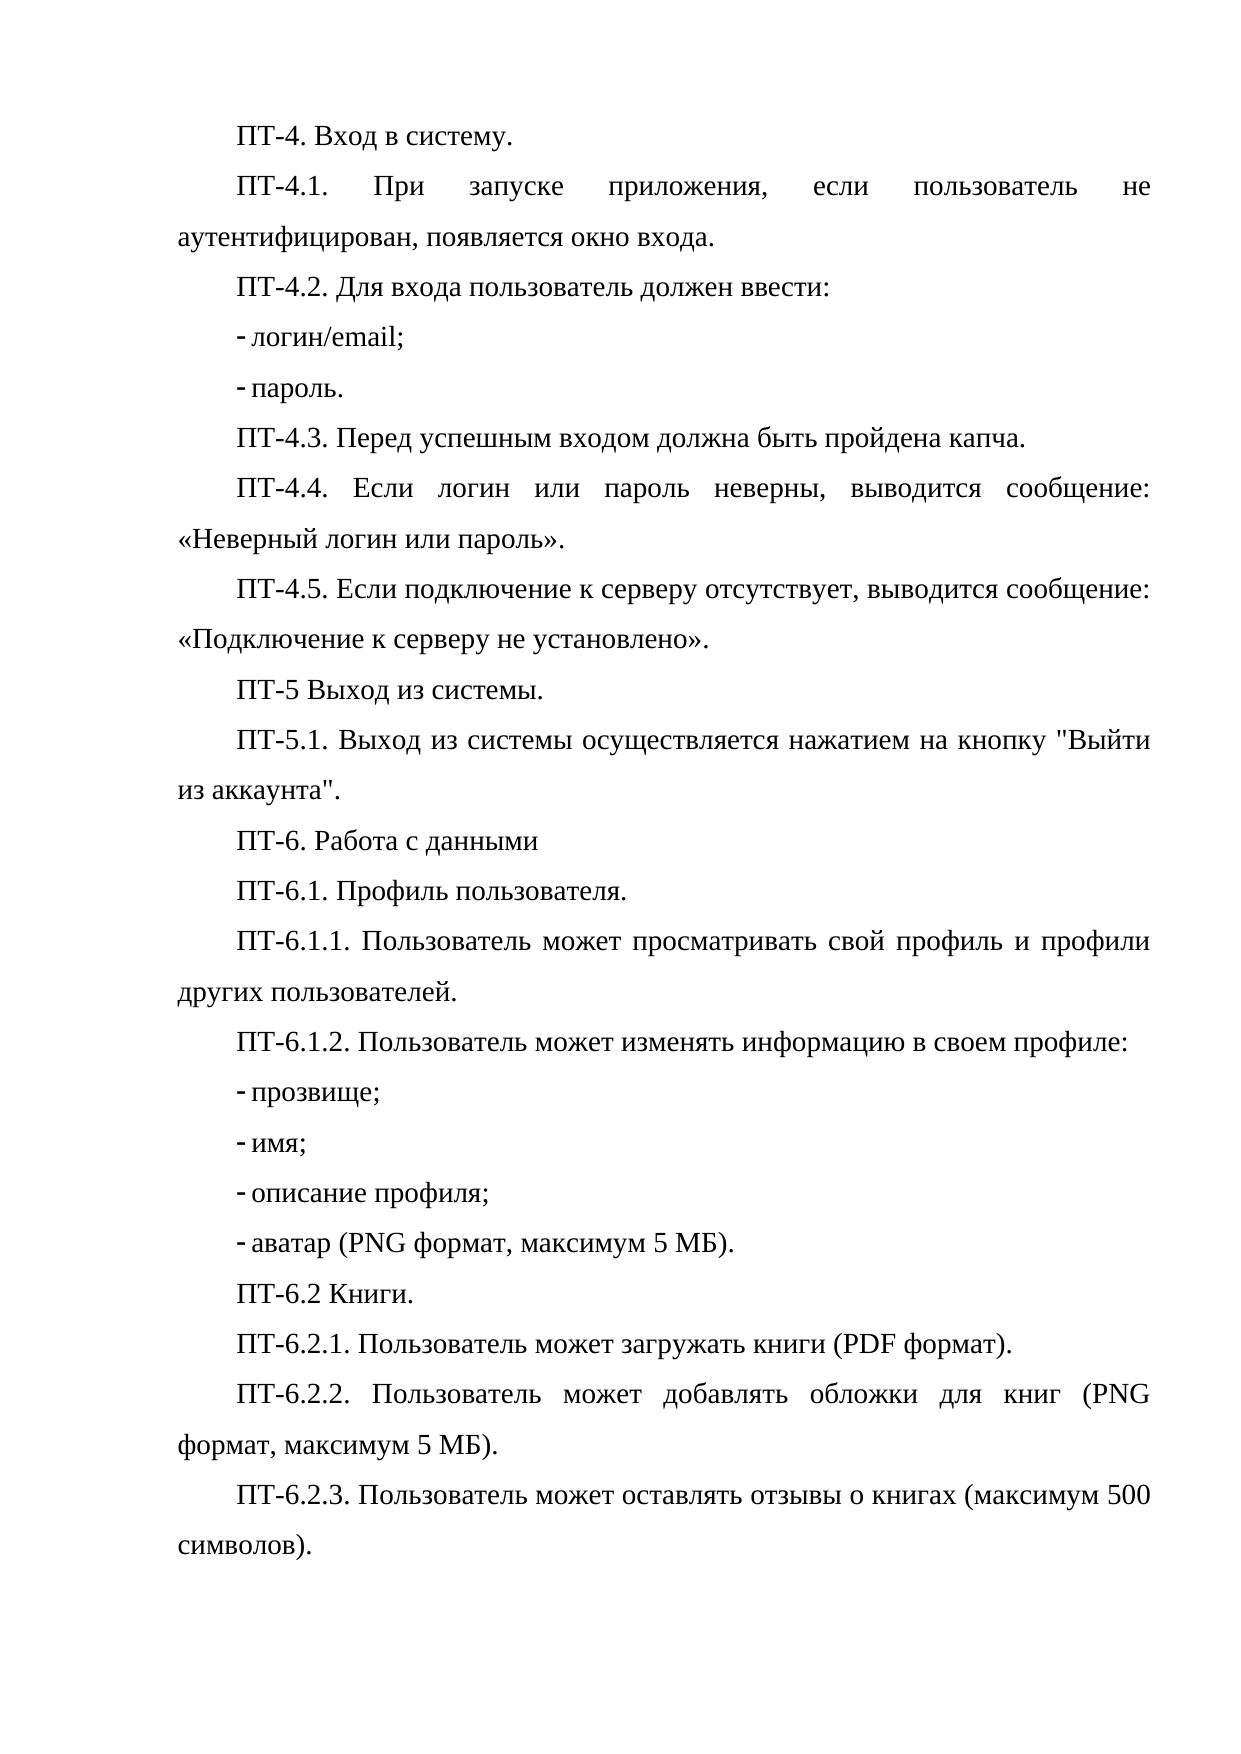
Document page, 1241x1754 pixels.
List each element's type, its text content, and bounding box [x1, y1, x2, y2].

list логин/email; [177, 319, 1152, 353]
list описание профиля; [177, 1175, 1152, 1209]
list аватар (PNG формат, максимум 5 МБ). [177, 1226, 1152, 1259]
list ПТ-4.1. При запуске приложения, если пользователь не аутентифицирован, появляется окно входа. [177, 168, 1152, 252]
list ПТ-6.2.1. Пользователь может загружать книги (PDF формат). [177, 1326, 1152, 1360]
list прозвище; [177, 1074, 1152, 1108]
list ПТ-5.1. Выход из системы осуществляется нажатием на кнопку "Выйти из аккаунта". [177, 722, 1152, 806]
list ПТ-6.2.2. Пользователь может добавлять обложки для книг (PNG формат, максимум 5 МБ). [177, 1377, 1152, 1460]
list ПТ-4.5. Если подключение к серверу отсутствует, выводится сообщение: «Подключение к серверу не установлено». [177, 571, 1152, 655]
list пароль. [177, 370, 1152, 403]
list ПТ-6. Работа с данными [177, 823, 1152, 856]
list ПТ-6.1.1. Пользователь может просматривать свой профиль и профили других пользователей. [177, 923, 1152, 1007]
list ПТ-4.4. Если логин или пароль неверны, выводится сообщение: «Неверный логин или пароль». [177, 471, 1152, 554]
list ПТ-4.3. Перед успешным входом должна быть пройдена капча. [177, 420, 1152, 454]
list ПТ-6.1.2. Пользователь может изменять информацию в своем профиле: [177, 1024, 1152, 1057]
list ПТ-4. Вход в систему. [177, 118, 1152, 152]
list ПТ-6.2.3. Пользователь может оставлять отзывы о книгах (максимум 500 символов). [177, 1477, 1152, 1561]
list ПТ-5 Выход из системы. [177, 672, 1152, 705]
list имя; [177, 1125, 1152, 1158]
list ПТ-6.1. Профиль пользователя. [177, 873, 1152, 907]
list ПТ-4.2. Для входа пользователь должен ввести: [177, 269, 1152, 303]
list ПТ-6.2 Книги. [177, 1276, 1152, 1309]
